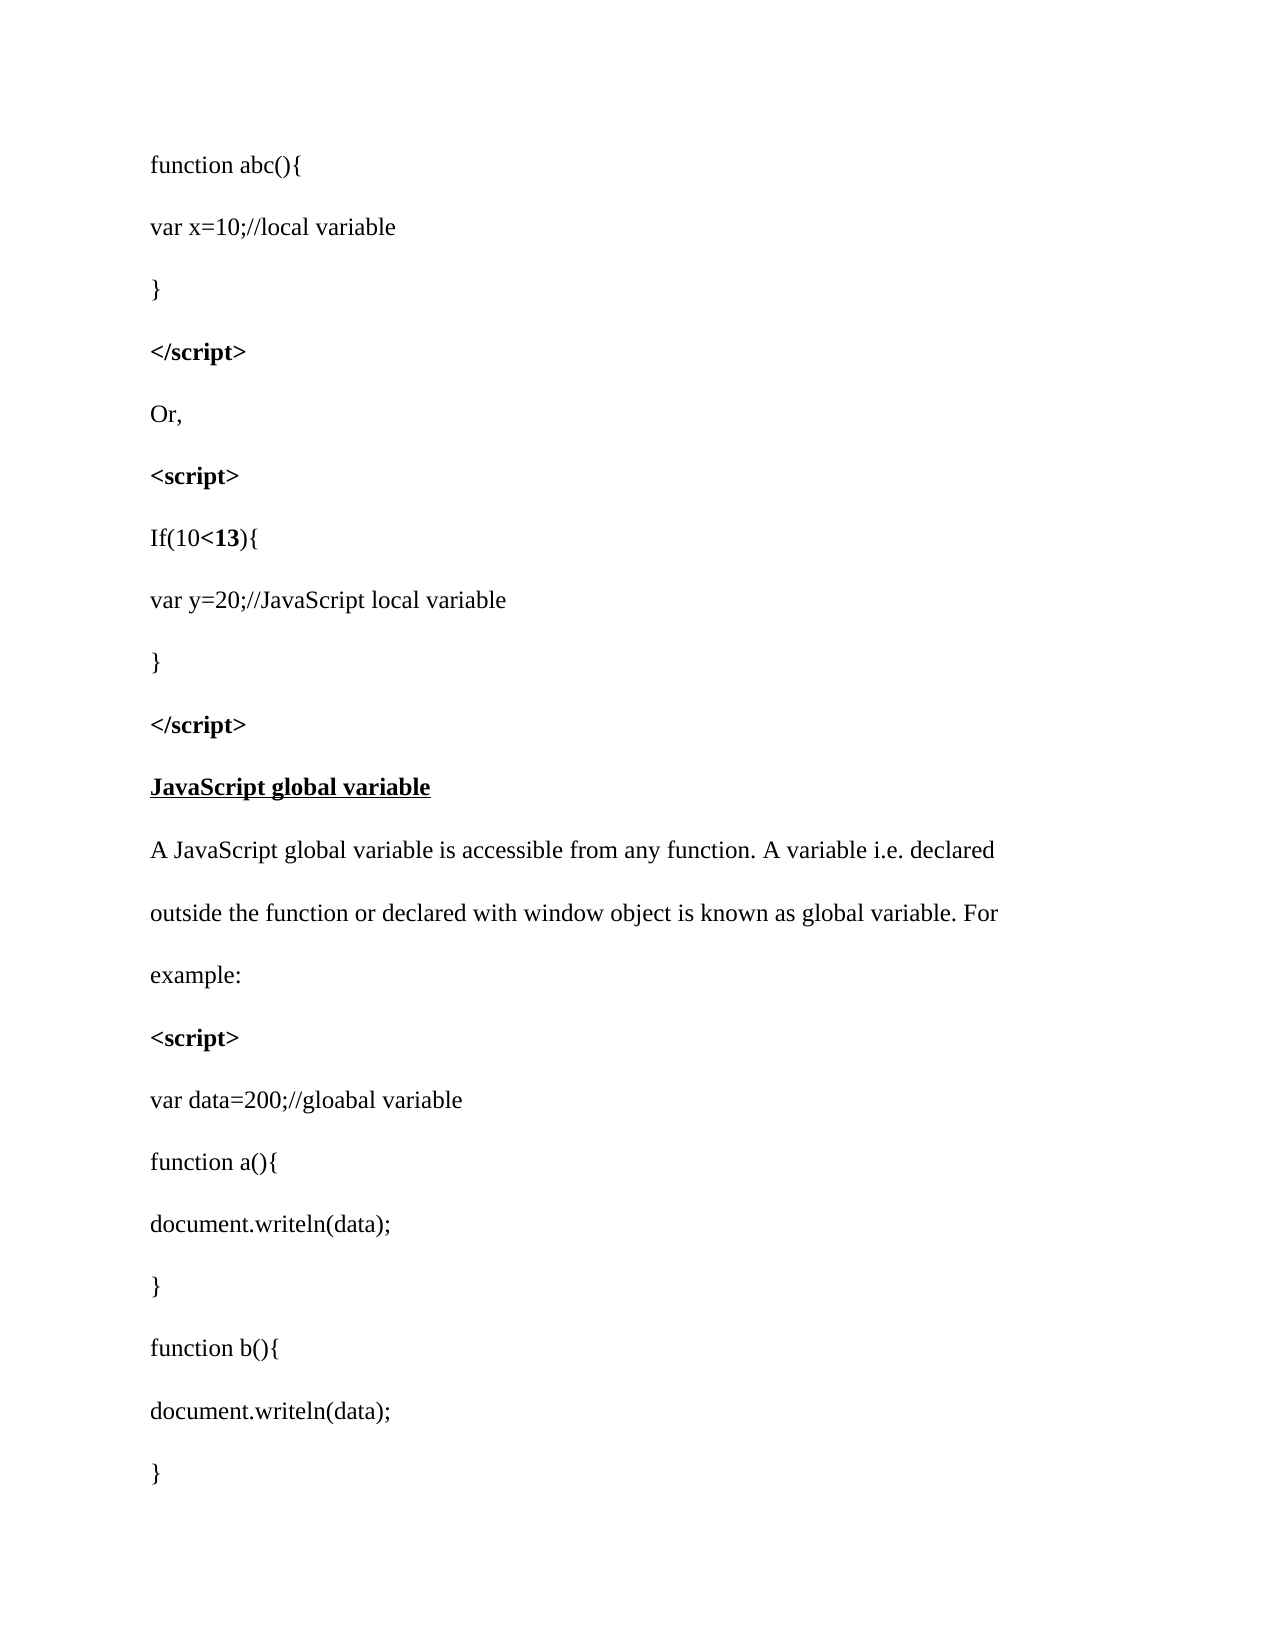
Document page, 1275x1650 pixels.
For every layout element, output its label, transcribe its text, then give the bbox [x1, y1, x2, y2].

text function a(){ [150, 1147, 1125, 1176]
text <script> [150, 1023, 1125, 1051]
text </script> [150, 337, 1125, 365]
text </script> [150, 710, 1125, 738]
text var x=10;//local variable [150, 212, 1125, 241]
text example: [150, 960, 1125, 989]
text Or, [150, 399, 1125, 427]
text <script> [150, 461, 1125, 490]
text } [150, 647, 1125, 676]
text } [150, 1271, 1125, 1300]
text document.writeln(data); [150, 1209, 1125, 1238]
text function b(){ [150, 1333, 1125, 1362]
text outside the function or declared with window object is known as global variable. For [150, 898, 1125, 927]
text } [150, 274, 1125, 303]
text } [150, 1458, 1125, 1487]
text JavaScript global variable [150, 772, 1125, 801]
text var data=200;//gloabal variable [150, 1085, 1125, 1113]
text A JavaScript global variable is accessible from any function. A variable i.e. declared [150, 834, 1125, 864]
text var y=20;//JavaScript local variable [150, 585, 1125, 614]
text If(10<13){ [150, 523, 1125, 552]
text function abc(){ [150, 150, 1125, 179]
text document.writeln(data); [150, 1396, 1125, 1424]
